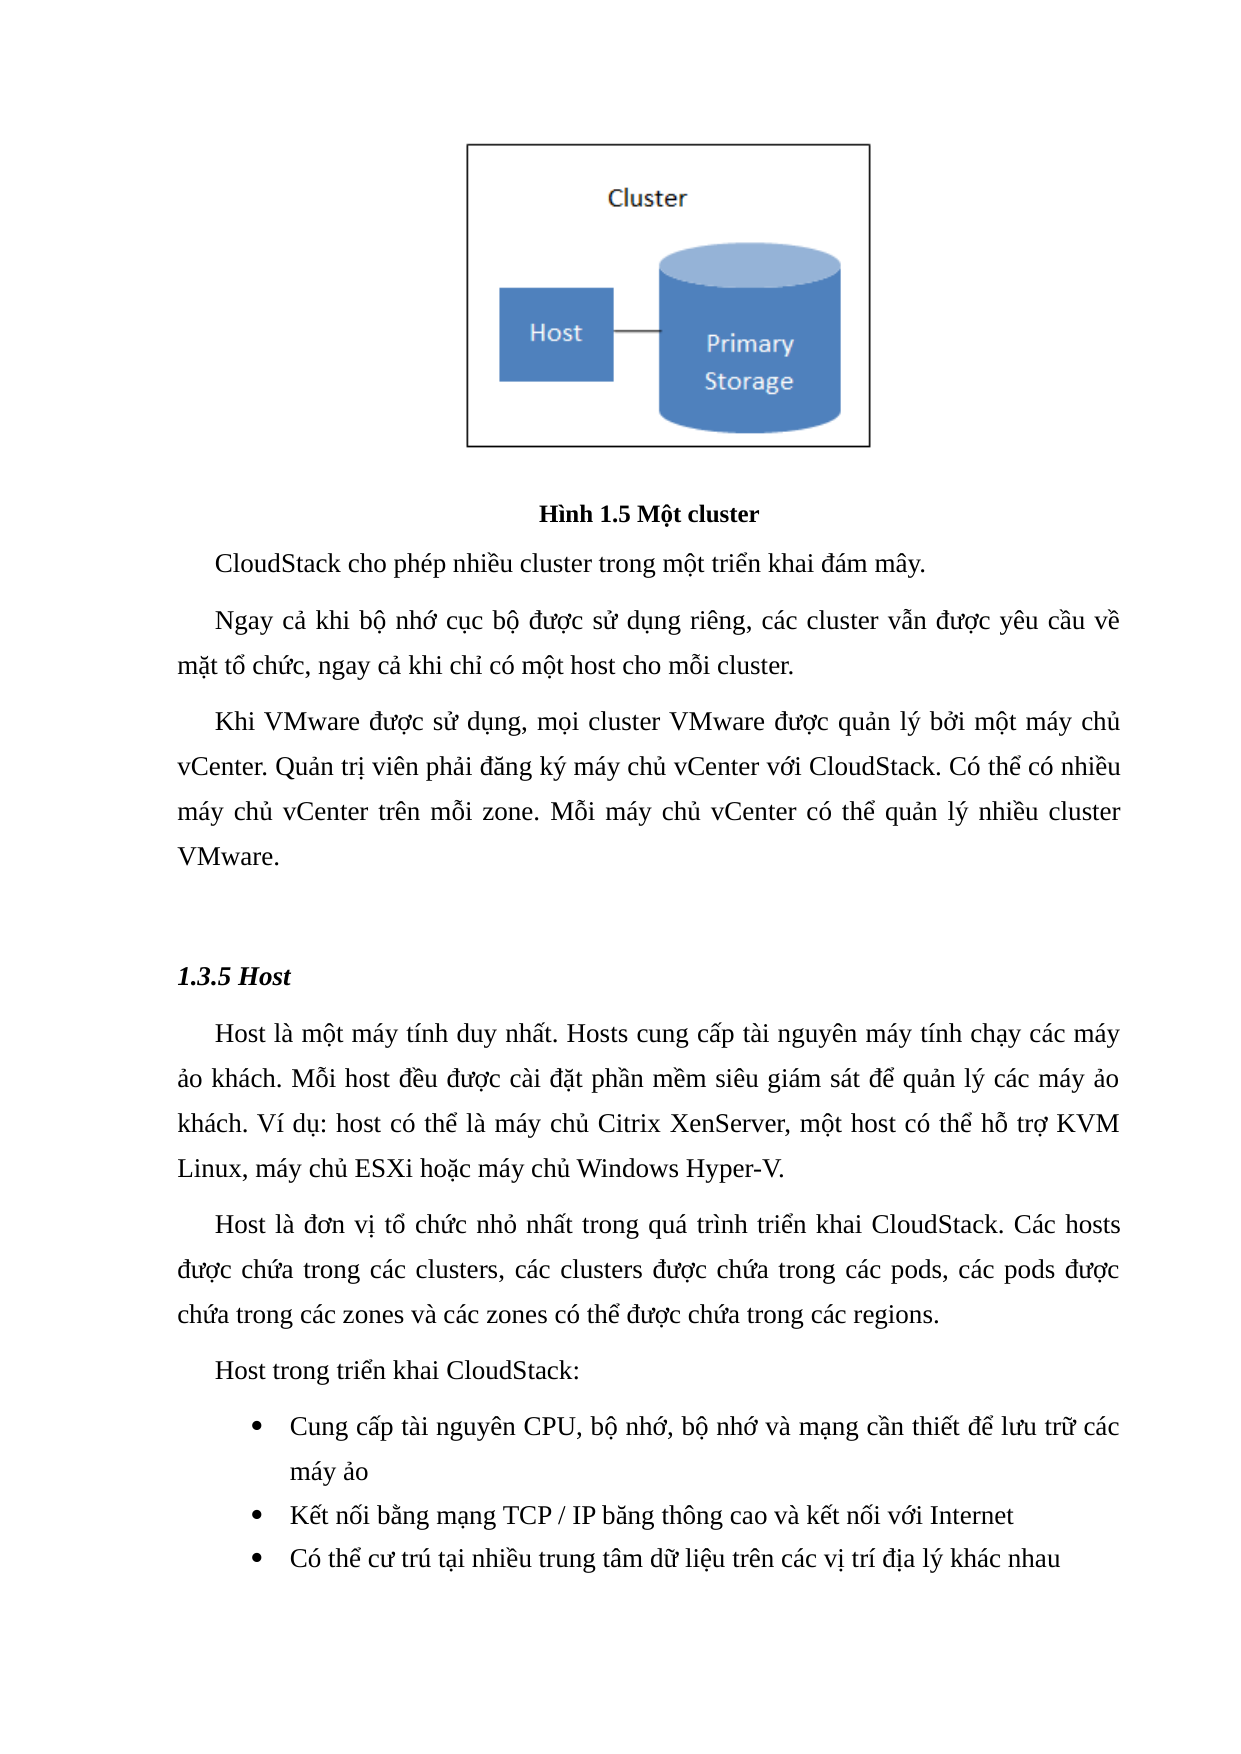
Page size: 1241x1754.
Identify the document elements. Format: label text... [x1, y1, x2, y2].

text Khi VMware được sử dụng, mọi cluster VMware được quản lý bởi một máy chủ vCenter. Quản trị viên phải đăng ký máy chủ vCenter với CloudStack. Có thể có nhiều máy chủ vCenter trên mỗi zone. Mỗi máy chủ vCenter có thể quản lý nhiều cluster VMware. [177, 702, 1122, 874]
text Host trong triển khai CloudStack: [177, 1351, 1122, 1388]
picture [459, 138, 877, 454]
text CloudStack cho phép nhiều cluster trong một triển khai đám mây. [177, 544, 1122, 582]
text Host là đơn vị tổ chức nhỏ nhất trong quá trình triển khai CloudStack. Các hosts được chứa trong các clusters, các clusters được chứa trong các pods, các pods được chứa trong các zones và các zones có thể được chứa trong các regions. [177, 1205, 1122, 1332]
text Host là một máy tính duy nhất. Hosts cung cấp tài nguyên máy tính chạy các máy ảo khách. Mỗi host đều được cài đặt phần mềm siêu giám sát để quản lý các máy ảo khách. Ví dụ: host có thể là máy chủ Citrix XenServer, một host có thể hỗ trợ KVM Linux, máy chủ ESXi hoặc máy chủ Windows Hyper-V. [177, 1013, 1122, 1186]
list Kết nối bằng mạng TCP / IP băng thông cao và kết nối với Internet [252, 1496, 1122, 1533]
list Có thể cư trú tại nhiều trung tâm dữ liệu trên các vị trí địa lý khác nhau [252, 1539, 1122, 1577]
text Ngay cả khi bộ nhớ cục bộ được sử dụng riêng, các cluster vẫn được yêu cầu về mặt tổ chức, ngay cả khi chỉ có một host cho mỗi cluster. [177, 601, 1122, 683]
text Hình 1.5 Một cluster [177, 494, 1122, 532]
list Cung cấp tài nguyên CPU, bộ nhớ, bộ nhớ và mạng cần thiết để lưu trữ các máy ảo [252, 1407, 1122, 1489]
subtitle Host [177, 957, 1122, 995]
